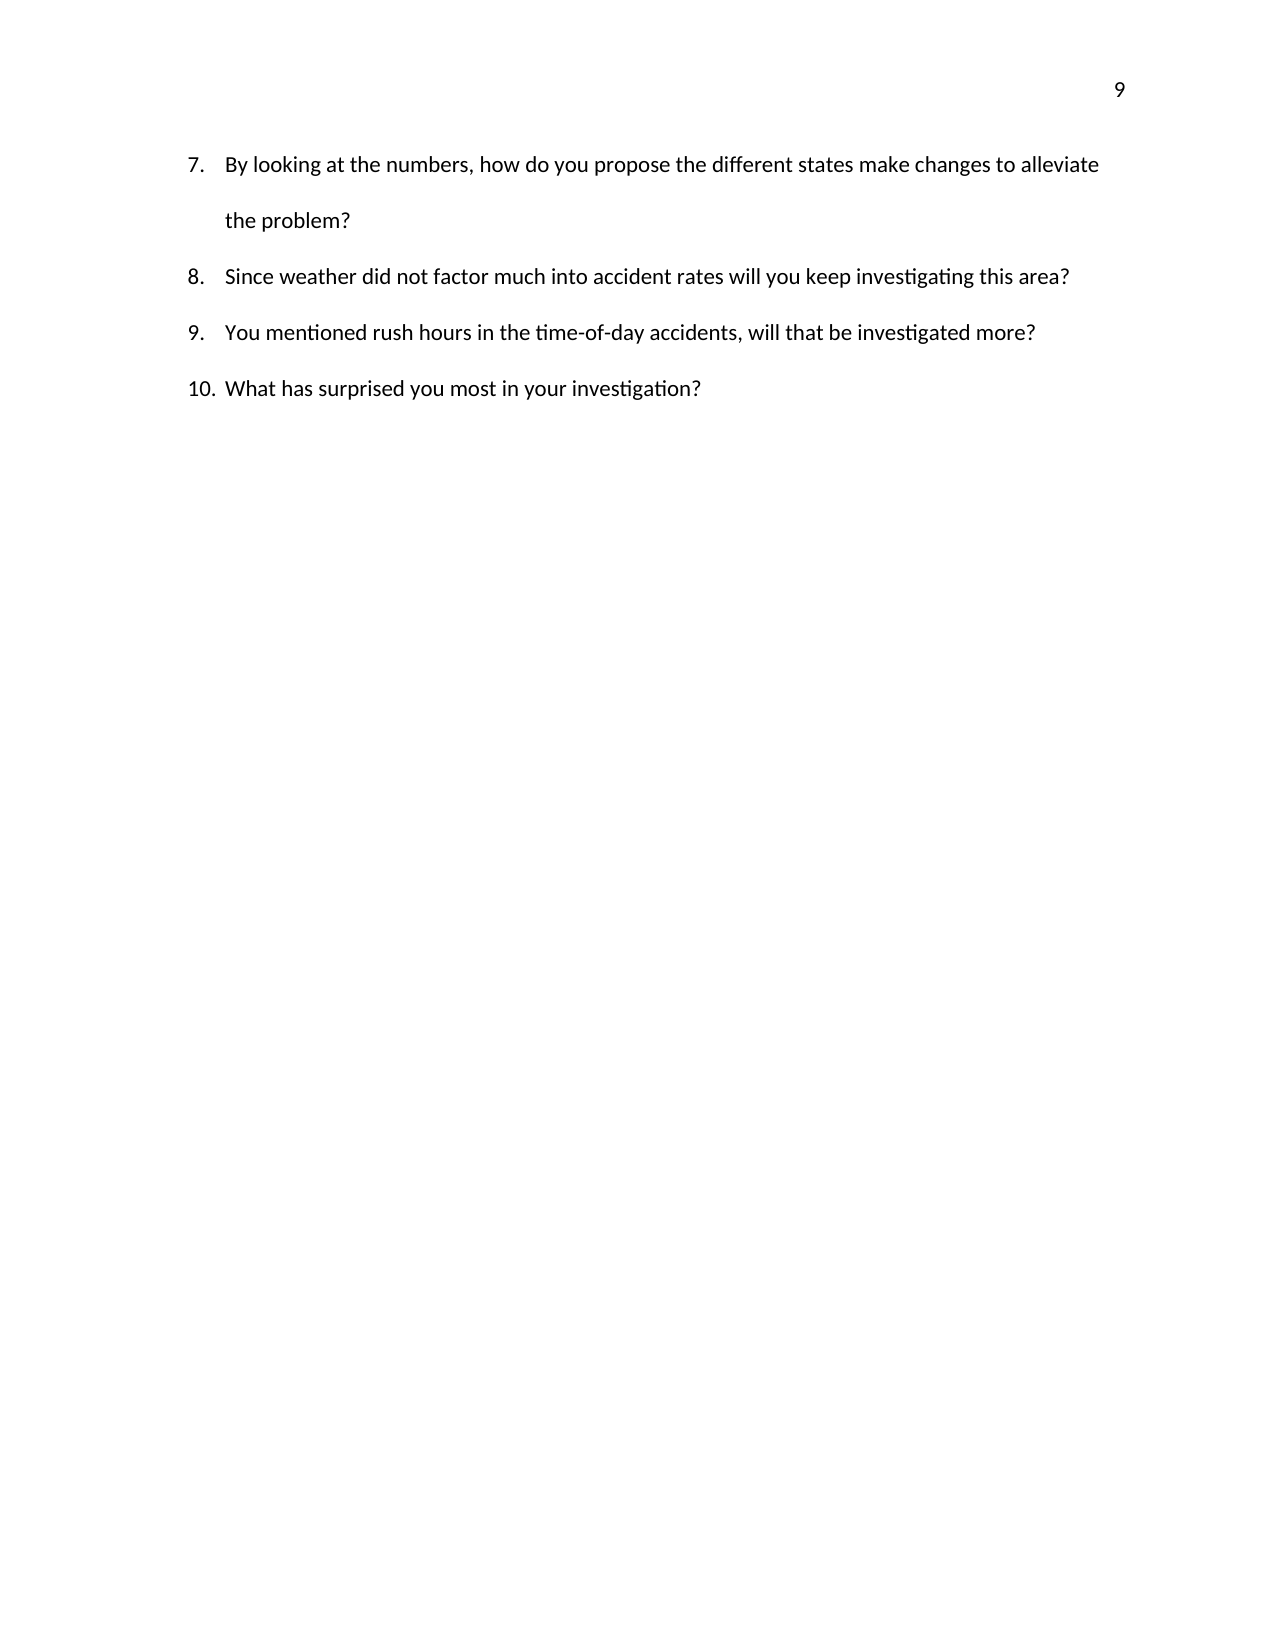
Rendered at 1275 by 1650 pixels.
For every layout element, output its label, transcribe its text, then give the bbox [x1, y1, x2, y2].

list Since weather did not factor much into accident rates will you keep investigating this area? [187, 262, 1125, 290]
list You mentioned rush hours in the time-of-day accidents, will that be investigated more? [187, 318, 1125, 346]
list What has surprised you most in your investigation? [187, 374, 1125, 402]
list By looking at the numbers, how do you propose the different states make changes to alleviate the problem? [187, 150, 1125, 234]
